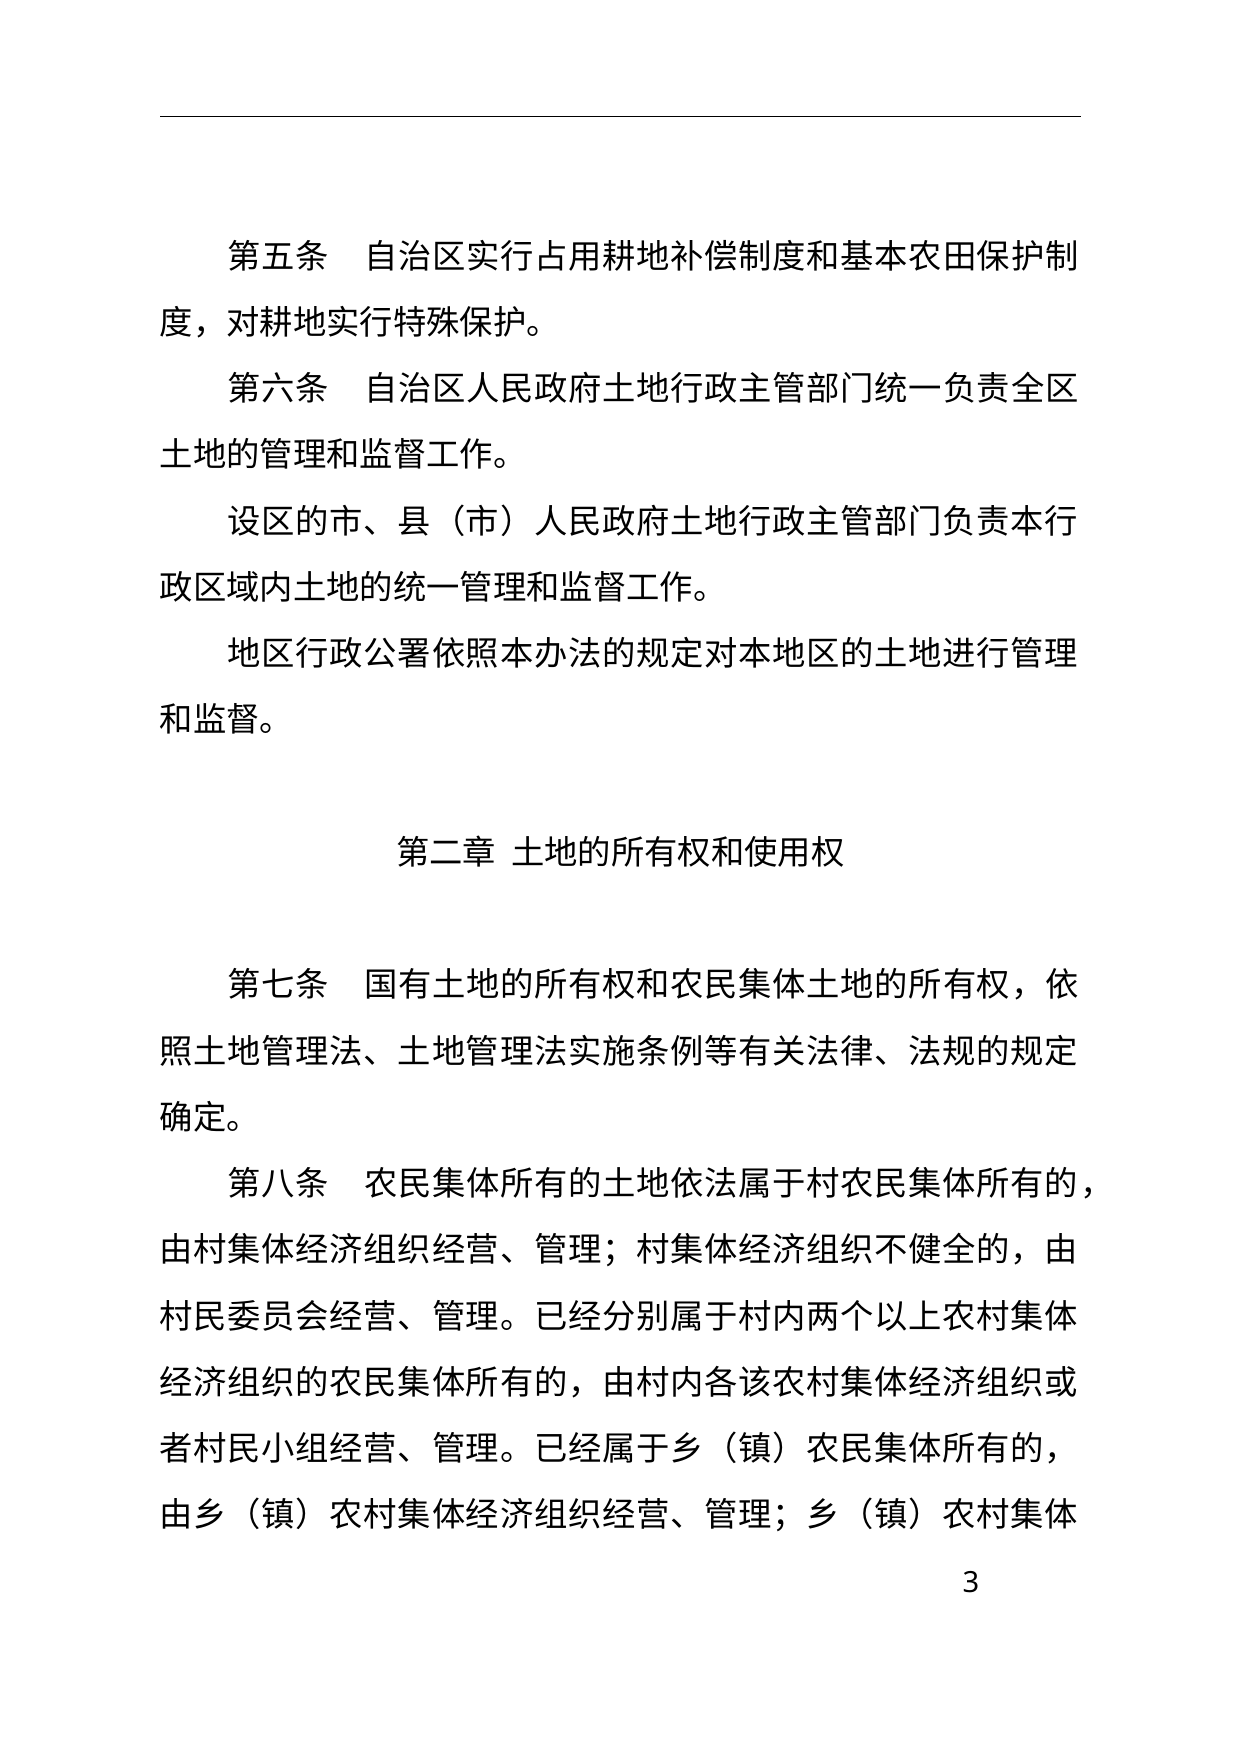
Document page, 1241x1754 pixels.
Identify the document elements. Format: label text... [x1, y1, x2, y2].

text 地区行政公署依照本办法的规定对本地区的土地进行管理和监督。 [159, 618, 1081, 750]
text 第二章 土地的所有权和使用权 [159, 817, 1081, 883]
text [159, 1148, 1081, 1545]
text 设区的市、县（市）人民政府土地行政主管部门负责本行政区域内土地的统一管理和监督工作。 [159, 485, 1081, 618]
text 第六条 自治区人民政府土地行政主管部门统一负责全区土地的管理和监督工作。 [159, 353, 1081, 485]
text 第七条 国有土地的所有权和农民集体土地的所有权，依照土地管理法、土地管理法实施条例等有关法律、法规的规定确定。 [159, 949, 1081, 1148]
text 第五条 自治区实行占用耕地补偿制度和基本农田保护制度，对耕地实行特殊保护。 [159, 220, 1081, 353]
